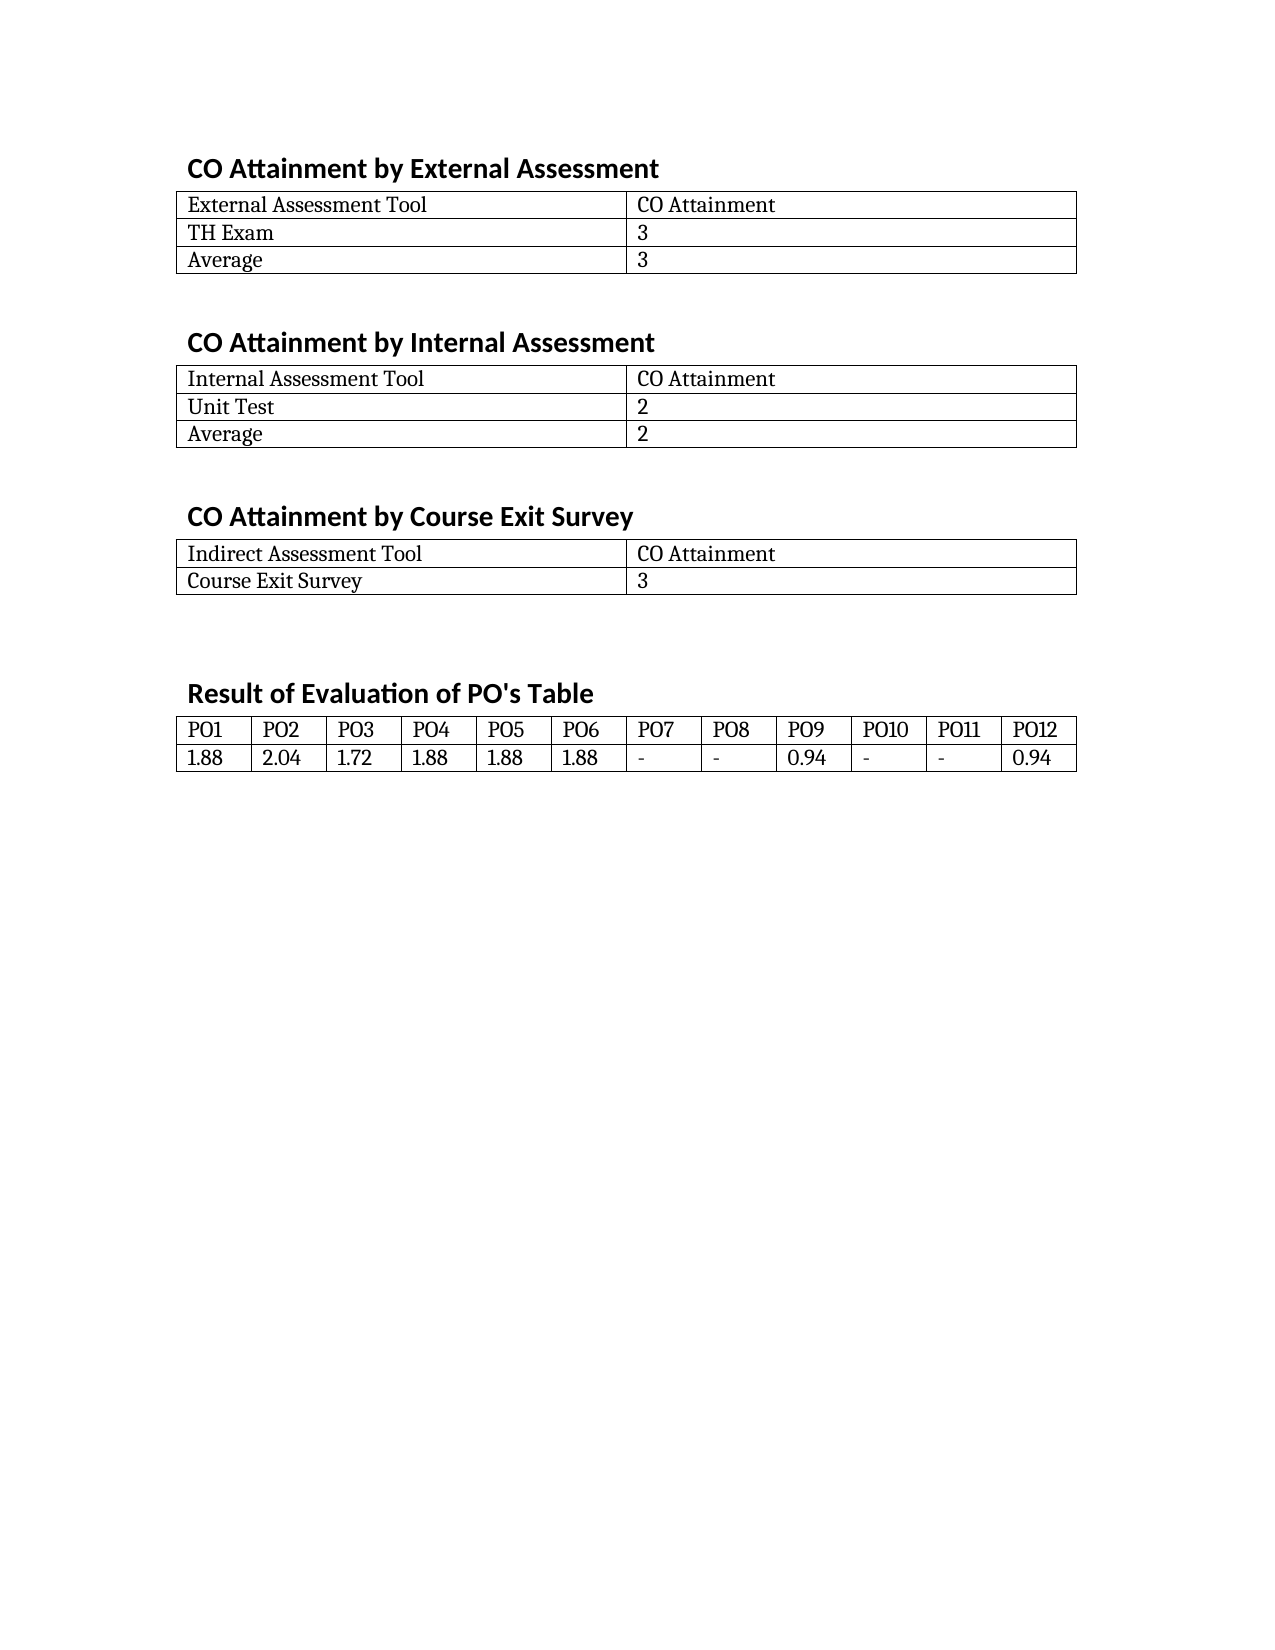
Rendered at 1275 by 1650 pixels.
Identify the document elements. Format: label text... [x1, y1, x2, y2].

table_header PO3 [327, 717, 401, 744]
table_header PO12 [1002, 717, 1076, 744]
table_cell Unit Test [177, 394, 626, 420]
table_cell 0.94 [777, 745, 851, 771]
table_cell 1.88 [177, 745, 251, 771]
table_header PO5 [477, 717, 551, 744]
table_cell - [927, 745, 1001, 771]
table_cell 1.88 [552, 745, 626, 771]
subtitle CO Attainment by Internal Assessment [187, 324, 1087, 360]
table_header CO Attainment [627, 540, 1076, 567]
table_header PO1 [177, 717, 251, 744]
table_header Indirect Assessment Tool [177, 540, 626, 567]
table_cell 1.72 [327, 745, 401, 771]
subtitle Result of Evaluation of PO's Table [187, 675, 1087, 711]
table_cell 3 [627, 247, 1076, 273]
table_header External Assessment Tool [177, 192, 626, 218]
table_header PO8 [702, 717, 776, 744]
table_cell Average [177, 247, 626, 273]
table_header PO7 [627, 717, 701, 744]
table_cell 1.88 [402, 745, 476, 771]
table_header PO9 [777, 717, 851, 744]
table_cell - [852, 745, 926, 771]
table_cell 2 [627, 421, 1076, 447]
table_cell 1.88 [477, 745, 551, 771]
table_cell 2.04 [252, 745, 326, 771]
table_cell TH Exam [177, 219, 626, 246]
table_cell Average [177, 421, 626, 447]
table_cell 3 [627, 219, 1076, 246]
table_cell 3 [627, 568, 1076, 594]
table_cell Course Exit Survey [177, 568, 626, 594]
table_header PO10 [852, 717, 926, 744]
table_cell - [627, 745, 701, 771]
table_header PO2 [252, 717, 326, 744]
table_header Internal Assessment Tool [177, 366, 626, 392]
table_header CO Attainment [627, 192, 1076, 218]
table_cell 2 [627, 394, 1076, 420]
table_header PO11 [927, 717, 1001, 744]
table_header CO Attainment [627, 366, 1076, 392]
table_cell - [702, 745, 776, 771]
table_header PO4 [402, 717, 476, 744]
subtitle CO Attainment by Course Exit Survey [187, 498, 1087, 534]
table_cell 0.94 [1002, 745, 1076, 771]
table_header PO6 [552, 717, 626, 744]
subtitle CO Attainment by External Assessment [187, 150, 1087, 186]
